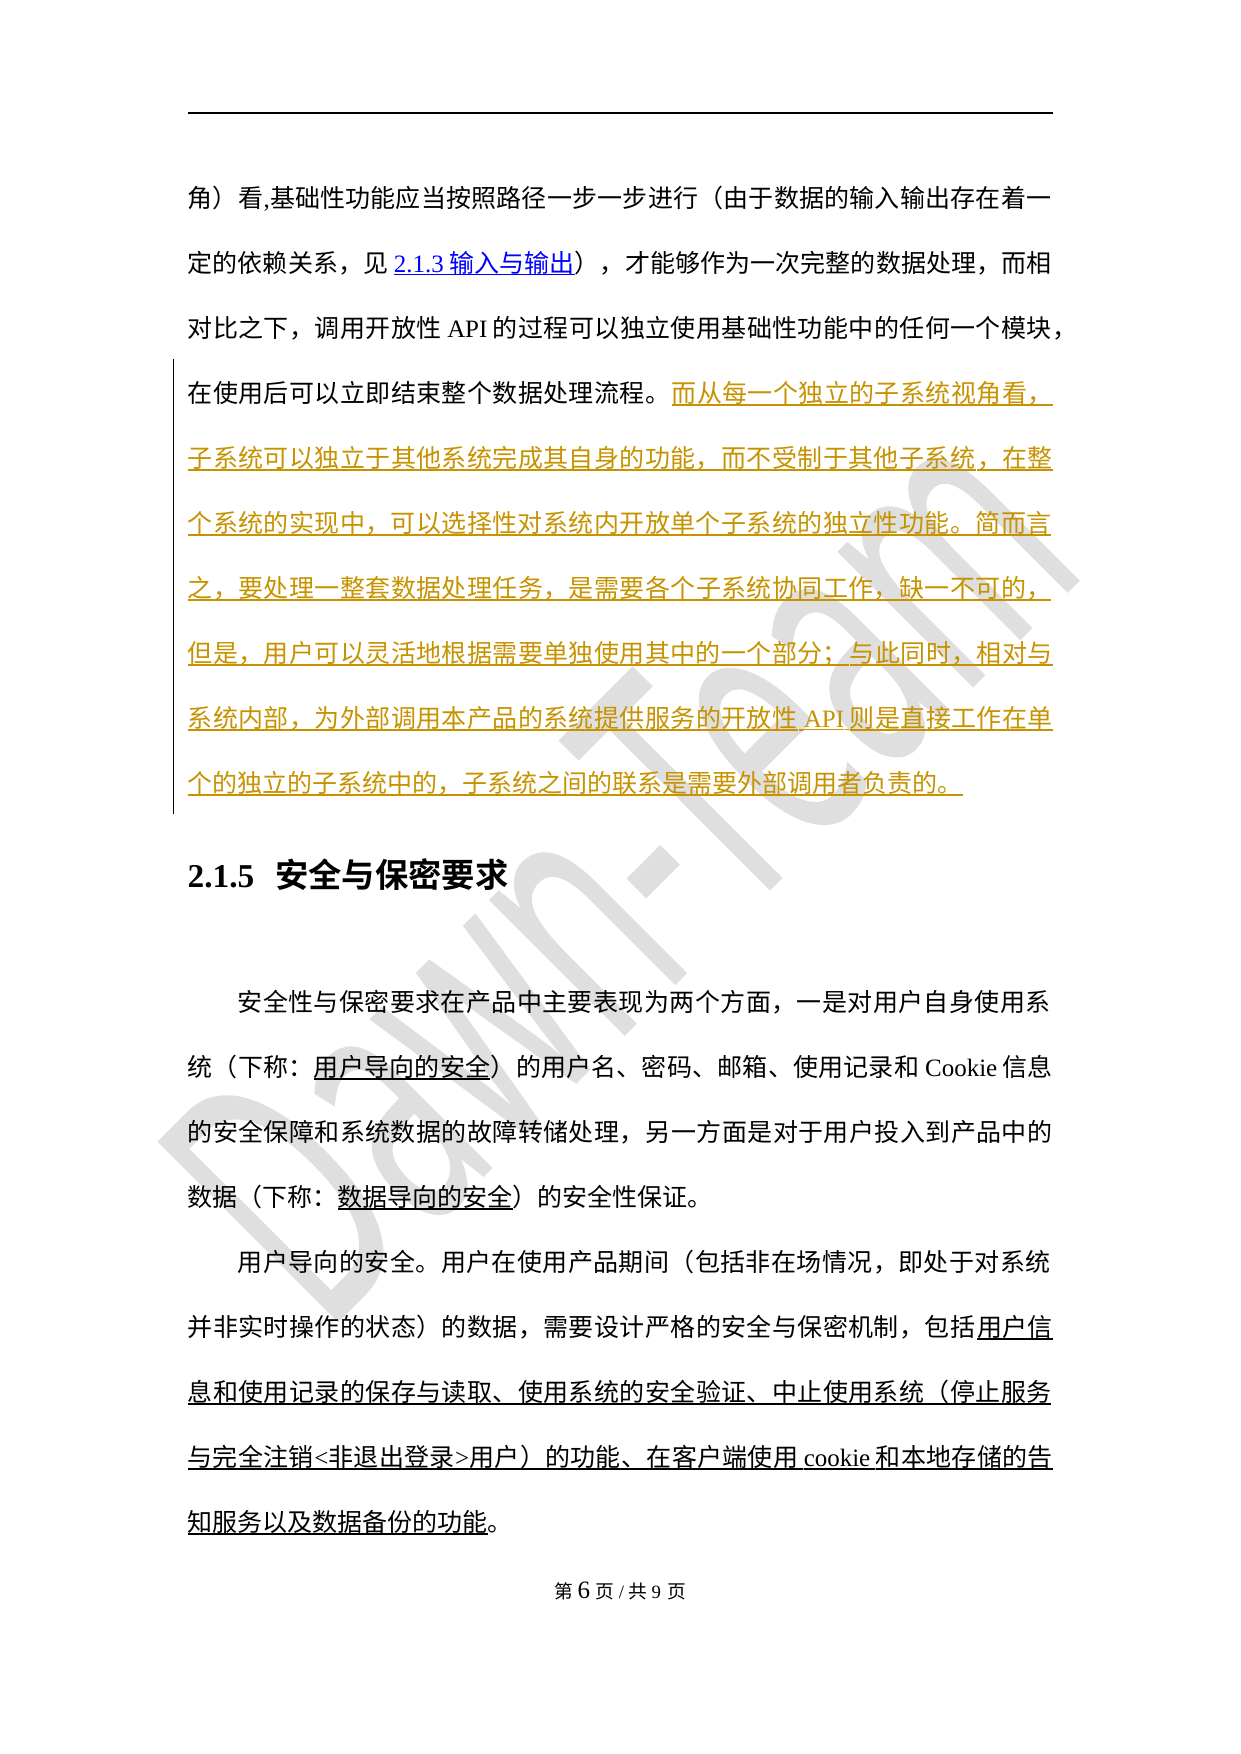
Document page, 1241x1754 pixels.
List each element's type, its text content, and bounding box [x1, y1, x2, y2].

text 安全性与保密要求在产品中主要表现为两个方面，一是对用户自身使用系统（下称：用户导向的安全）的用户名、密码、邮箱、使用记录和Cookie信息的安全保障和系统数据的故障转储处理，另一方面是对于用户投入到产品中的数据（下称：数据导向的安全）的安全性保证。 [187, 968, 1053, 1228]
text 用户导向的安全。用户在使用产品期间（包括非在场情况，即处于对系统并非实时操作的状态）的数据，需要设计严格的安全与保密机制，包括用户信息和使用记录的保存与读取、使用系统的安全验证、中止使用系统（停止服务与完全注销<非退出登录>用户）的功能、在客户端使用cookie和本地存储的告知服务以及数据备份的功能。 [187, 1228, 1053, 1468]
subtitle 安全与保密要求 [187, 841, 1053, 906]
text 用户导向的安全。用户在使用产品期间（包括非在场情况，即处于对系统并非实时操作的状态）的数据，需要设计严格的安全与保密机制，包括用户信息和使用记录的保存与读取、使用系统的安全验证、中止使用系统（停止服务与完全注销<非退出登录>用户）的功能、在客户端使用cookie和本地存储的告知服务以及数据备份的功能。 [187, 1469, 1053, 1553]
